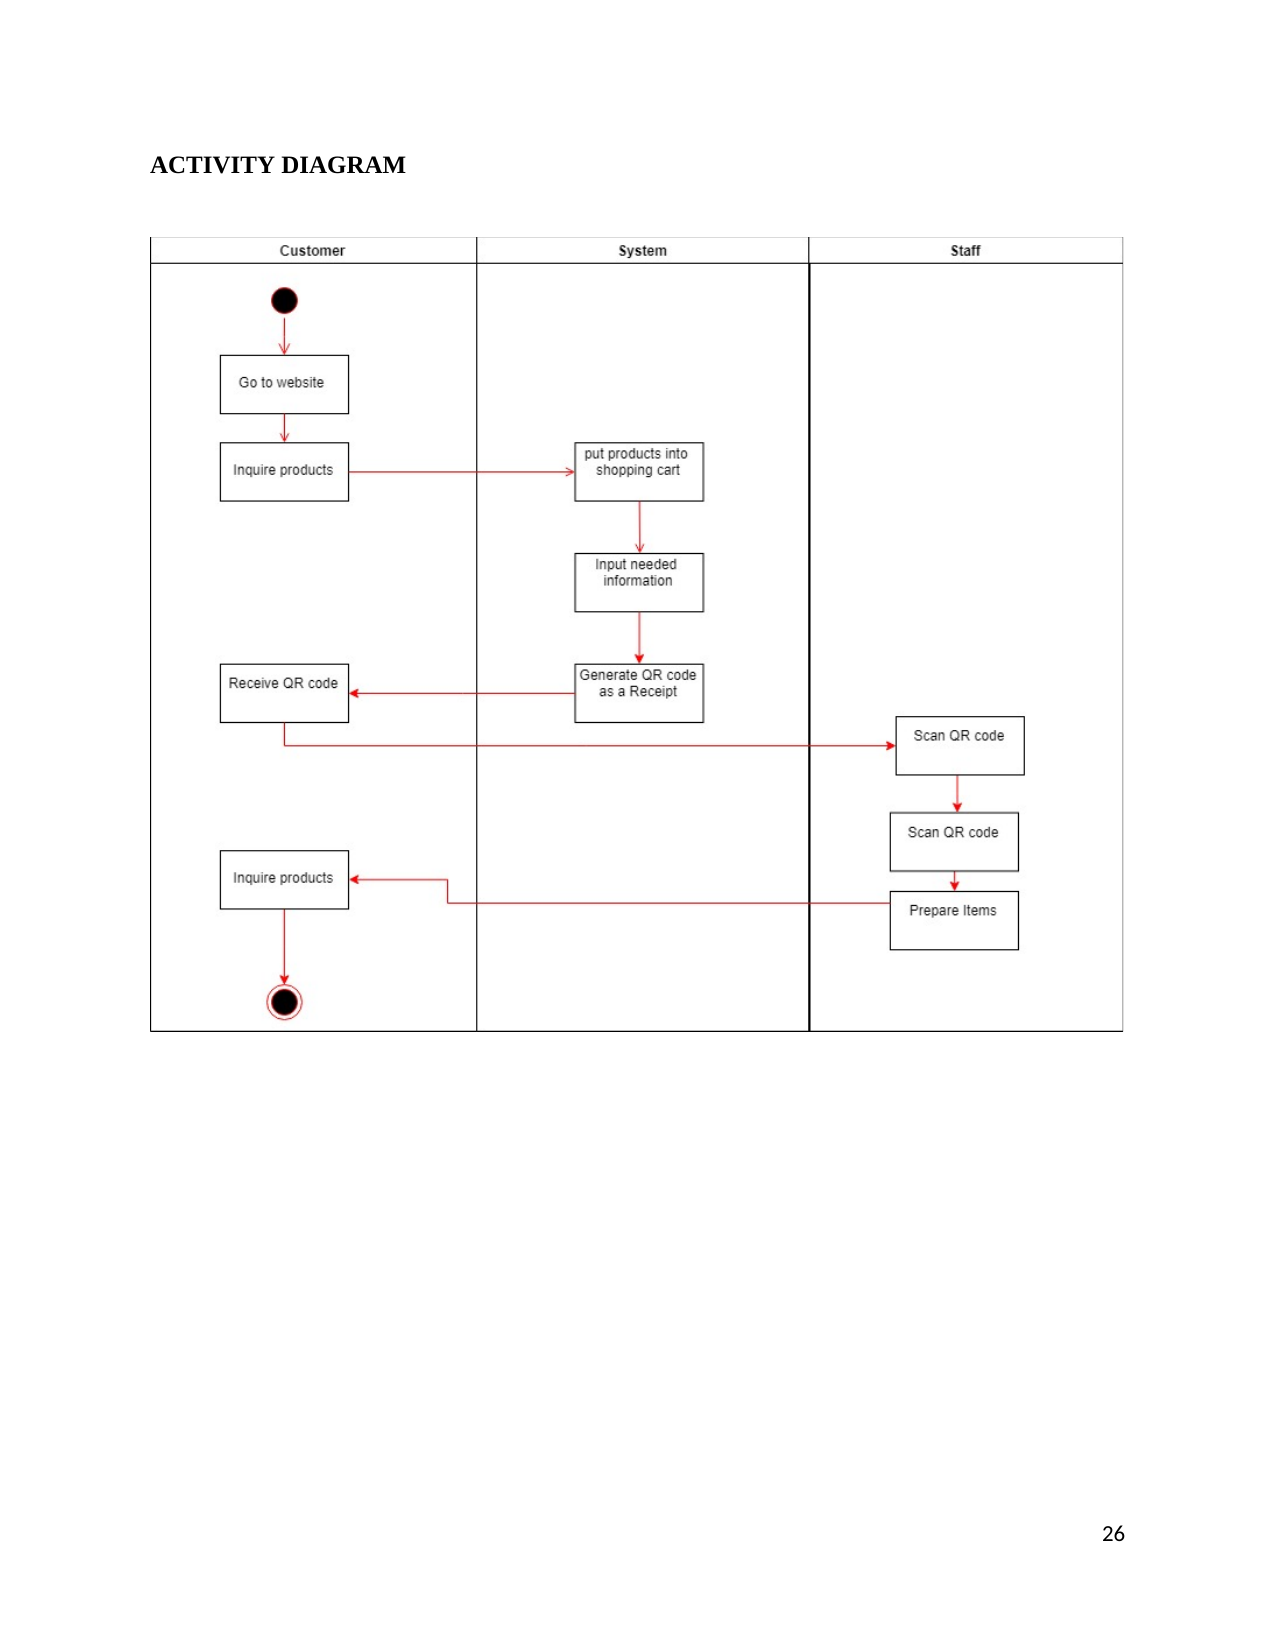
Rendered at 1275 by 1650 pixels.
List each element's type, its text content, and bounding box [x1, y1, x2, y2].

picture [150, 237, 1124, 1032]
subtitle ACTIVITY DIAGRAM [150, 150, 1125, 179]
